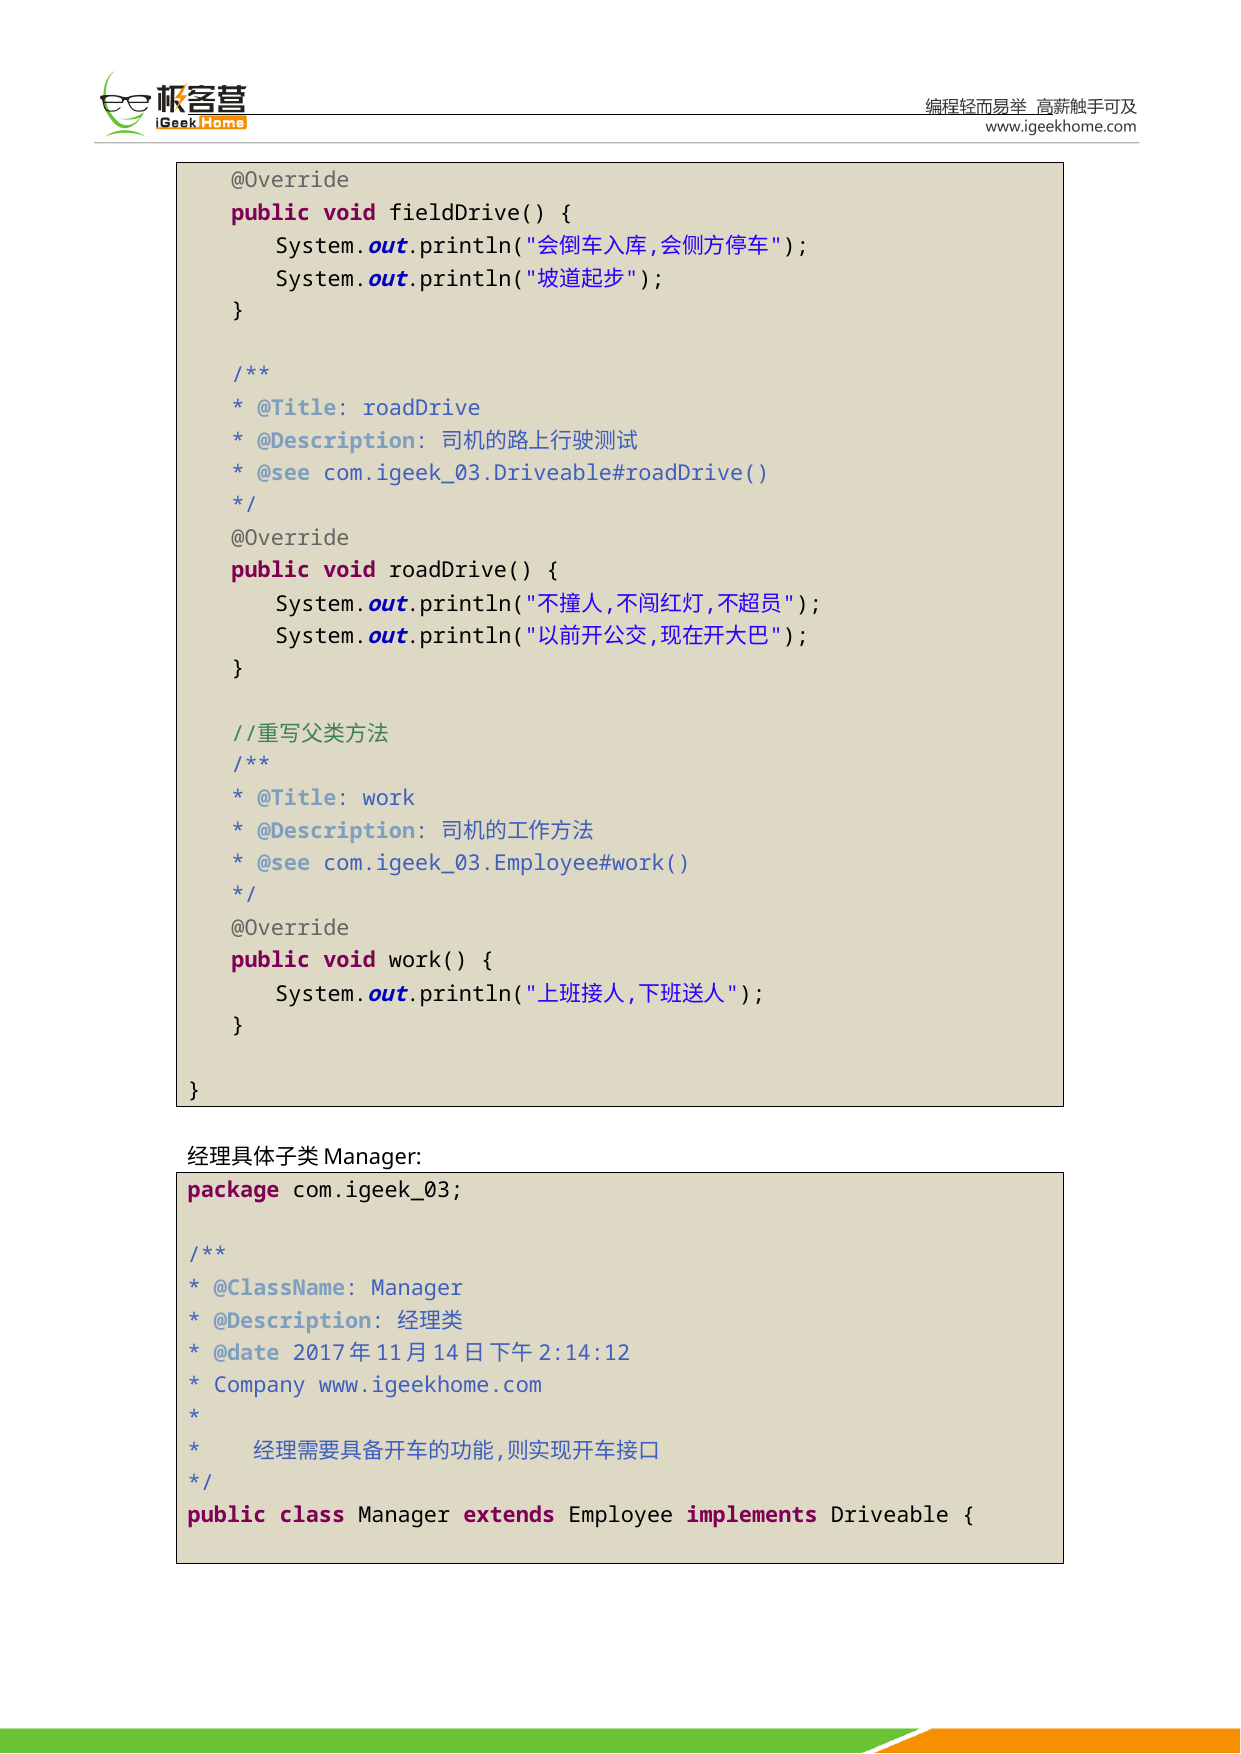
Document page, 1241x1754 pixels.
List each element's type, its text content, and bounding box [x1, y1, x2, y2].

picture [0, 1, 1241, 151]
picture [0, 1690, 1241, 1753]
text 经理具体子类Manager: [187, 1139, 1053, 1172]
